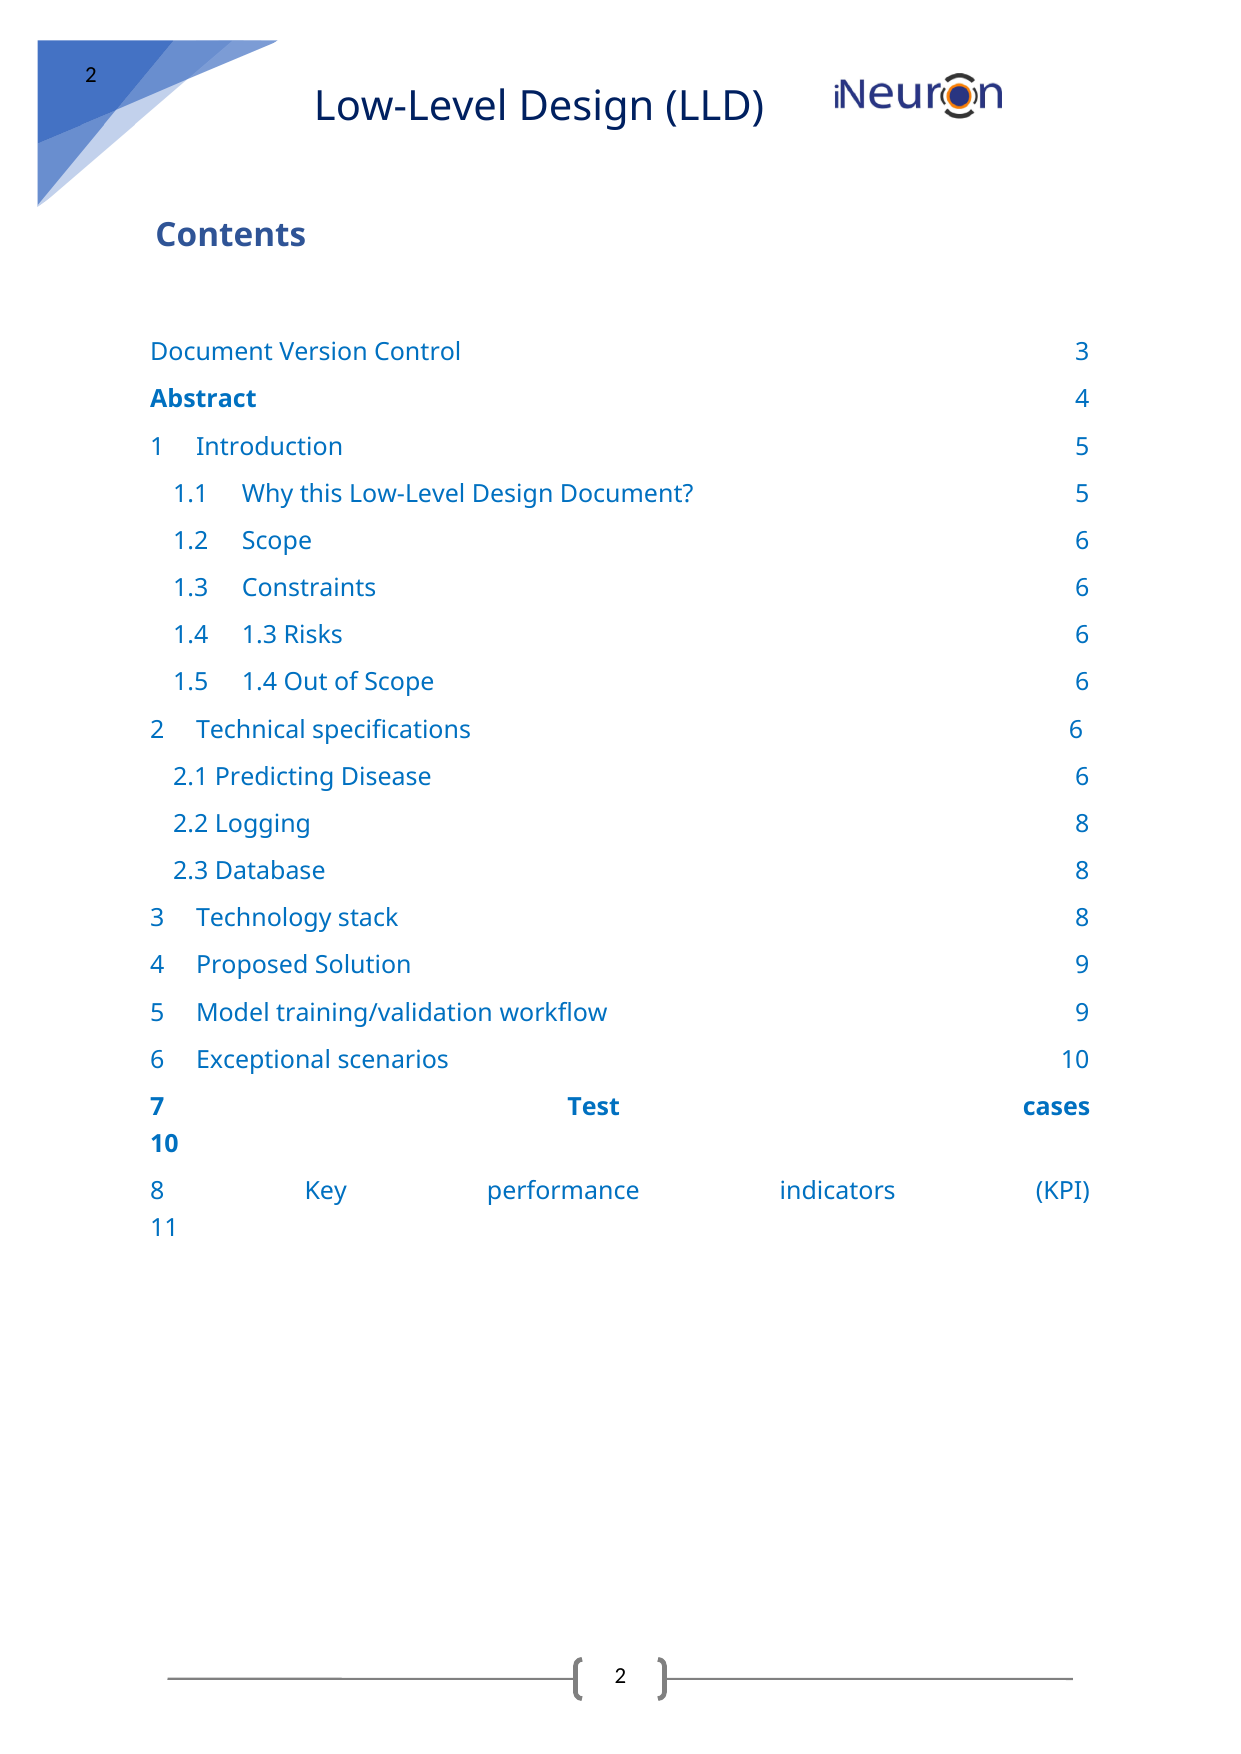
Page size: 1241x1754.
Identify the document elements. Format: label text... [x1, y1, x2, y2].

picture [818, 73, 1009, 121]
text 7 Test cases 10 [150, 1089, 1090, 1159]
text 1.2 Scope 6 [173, 522, 1090, 557]
text 2.3 Database 8 [173, 853, 1090, 887]
text 1.3 Constraints 6 [173, 570, 1090, 604]
text 1.1 Why this Low-Level Design Document? 5 [173, 475, 1090, 509]
text 8 Key performance indicators (KPI) 11 [150, 1173, 1090, 1243]
text 3 Technology stack 8 [150, 900, 1090, 934]
text 1 Introduction 5 [150, 428, 1090, 462]
text 1.4 1.3 Risks 6 [173, 617, 1090, 651]
picture [37, 40, 279, 209]
text 2 Technical specifications 6 [150, 711, 1090, 745]
text Contents [150, 211, 1090, 256]
text 1.5 1.4 Out of Scope 6 [173, 664, 1090, 698]
text 2.1 Predicting Disease 6 [173, 758, 1090, 792]
text Abstract 4 [150, 381, 1090, 415]
text 4 Proposed Solution 9 [150, 947, 1090, 981]
text 6 Exceptional scenarios 10 [150, 1042, 1090, 1076]
text Document Version Control 3 [150, 334, 1090, 368]
text 5 Model training/validation workflow 9 [150, 994, 1090, 1028]
text 2.2 Logging 8 [173, 806, 1090, 840]
